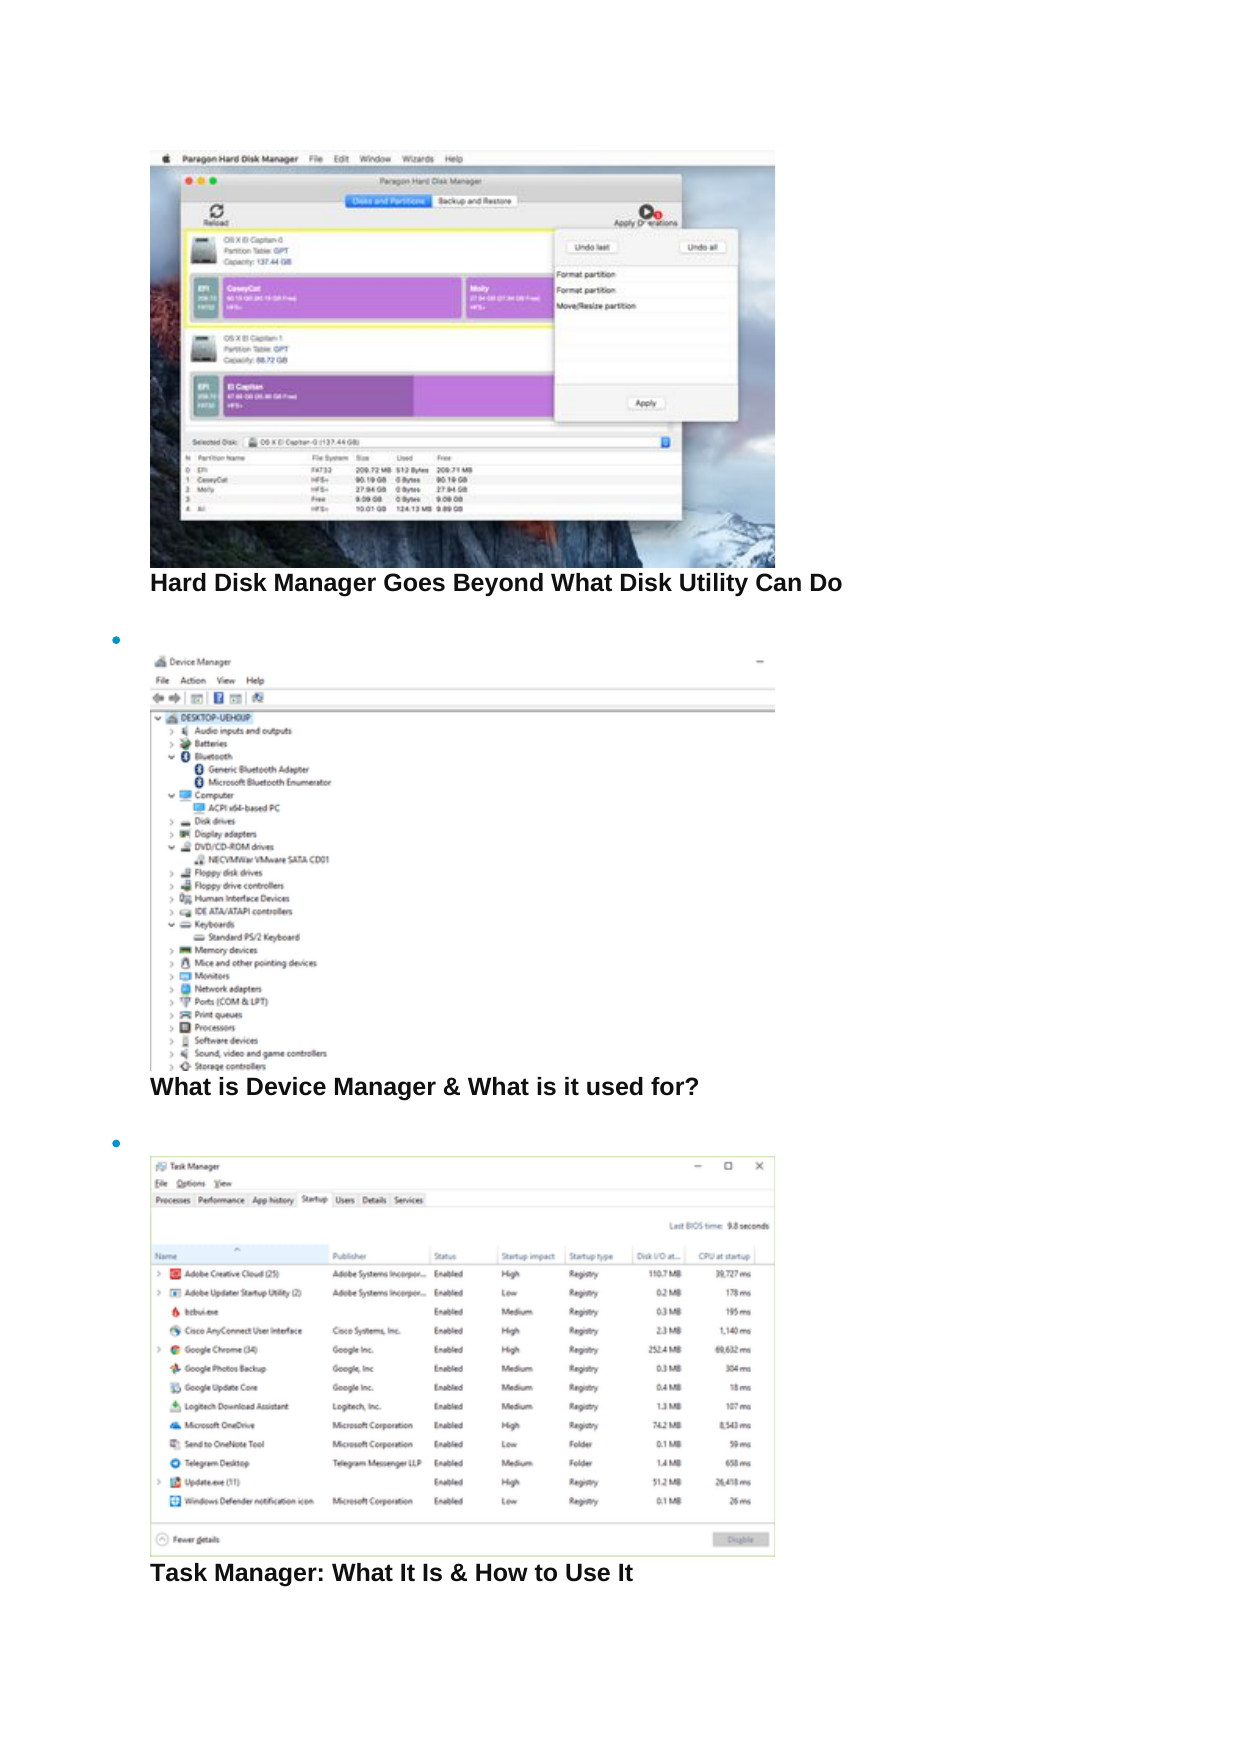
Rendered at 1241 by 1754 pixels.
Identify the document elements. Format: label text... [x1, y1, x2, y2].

text Task Manager: What It Is & How to Use It [150, 1556, 1090, 1586]
text What is Device Manager & What is it used for? [150, 1070, 1090, 1100]
picture [150, 653, 775, 1071]
picture [150, 1156, 775, 1557]
picture [150, 150, 775, 568]
text Hard Disk Manager Goes Beyond What Disk Utility Can Do [150, 567, 1090, 597]
